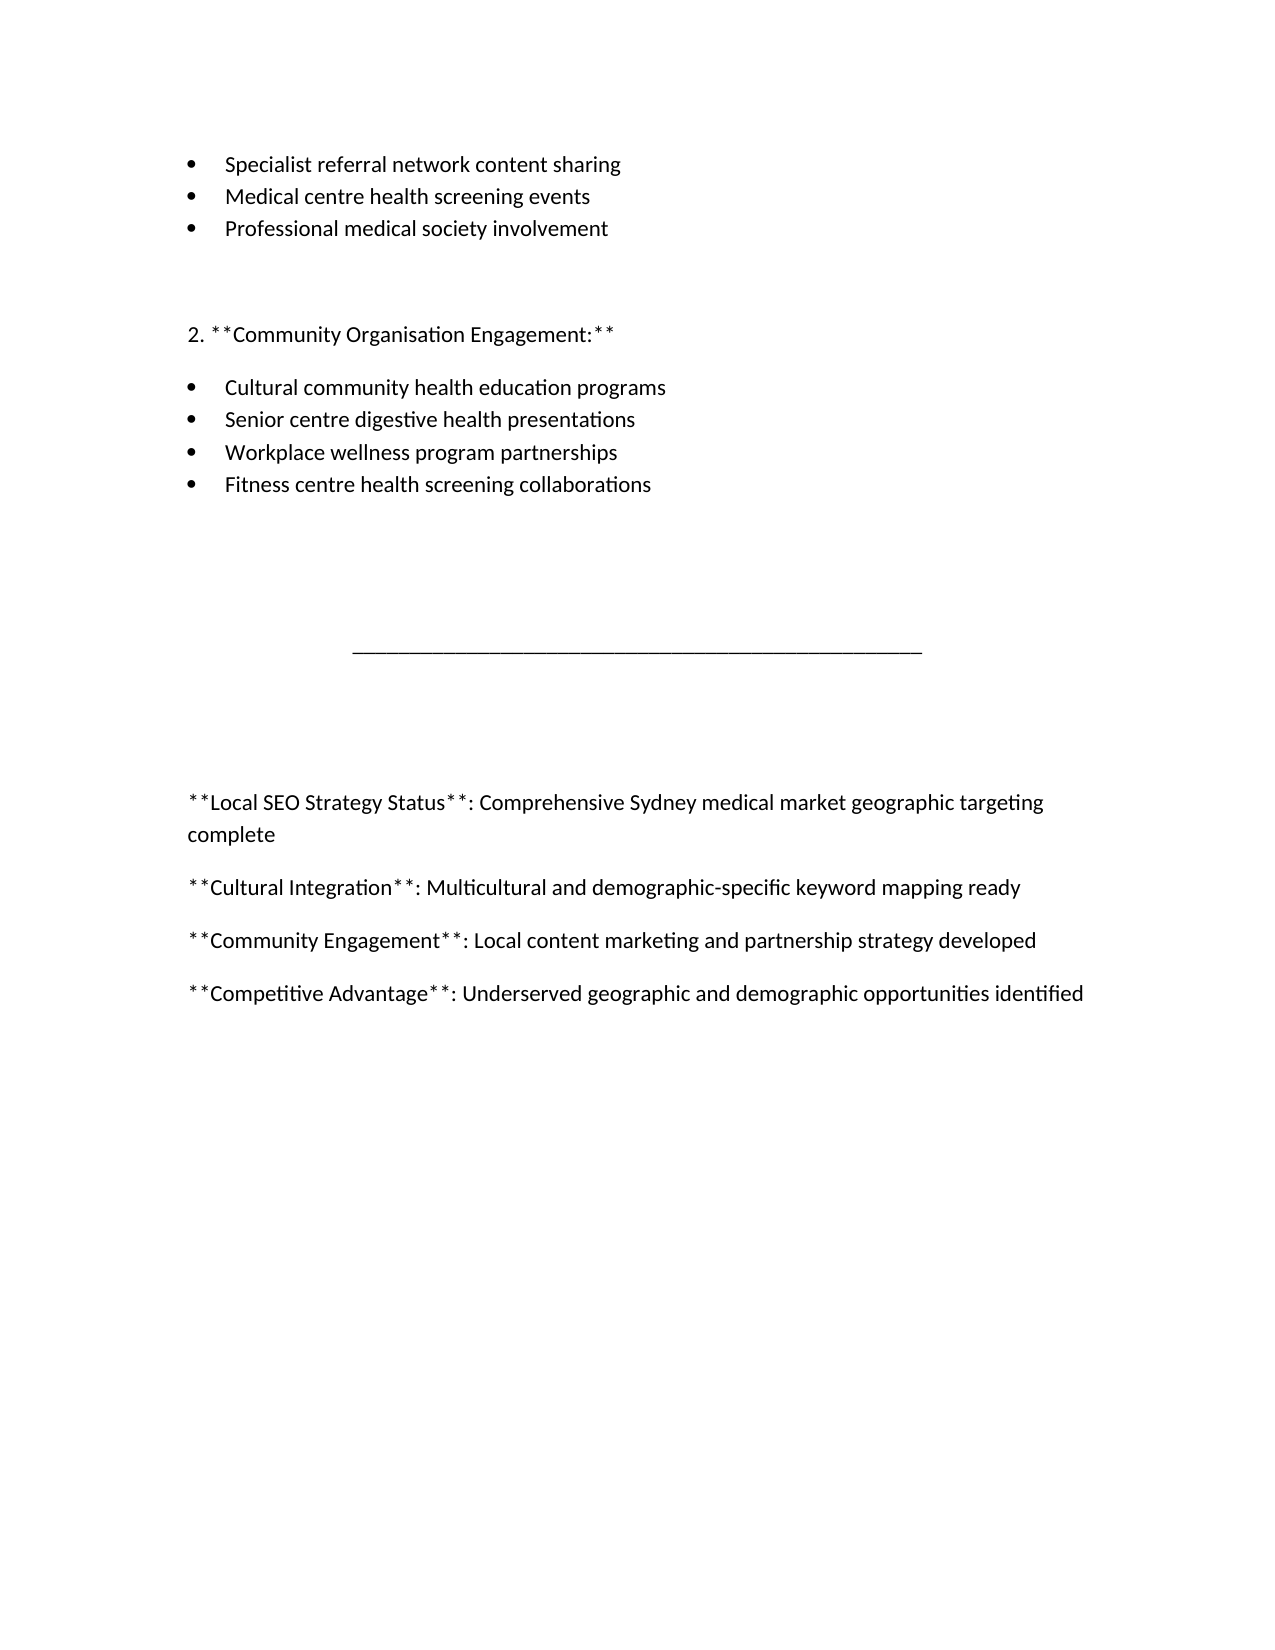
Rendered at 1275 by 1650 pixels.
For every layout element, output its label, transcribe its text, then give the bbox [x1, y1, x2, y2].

text **Community Engagement**: Local content marketing and partnership strategy developed [187, 926, 1087, 954]
list Specialist referral network content sharing [187, 150, 1087, 178]
text **Competitive Advantage**: Underserved geographic and demographic opportunities identified [187, 979, 1087, 1007]
list Fitness centre health screening collaborations [187, 470, 1087, 498]
list Medical centre health screening events [187, 182, 1087, 210]
text 2. **Community Organisation Engagement:** [187, 320, 1087, 348]
list Cultural community health education programs [187, 373, 1087, 401]
list Senior centre digestive health presentations [187, 406, 1087, 434]
text **Cultural Integration**: Multicultural and demographic-specific keyword mapping ready [187, 873, 1087, 901]
text __________________________________________________ [187, 629, 1087, 657]
text **Local SEO Strategy Status**: Comprehensive Sydney medical market geographic targeting complete [187, 788, 1087, 848]
list Workplace wellness program partnerships [187, 438, 1087, 466]
list Professional medical society involvement [187, 214, 1087, 242]
